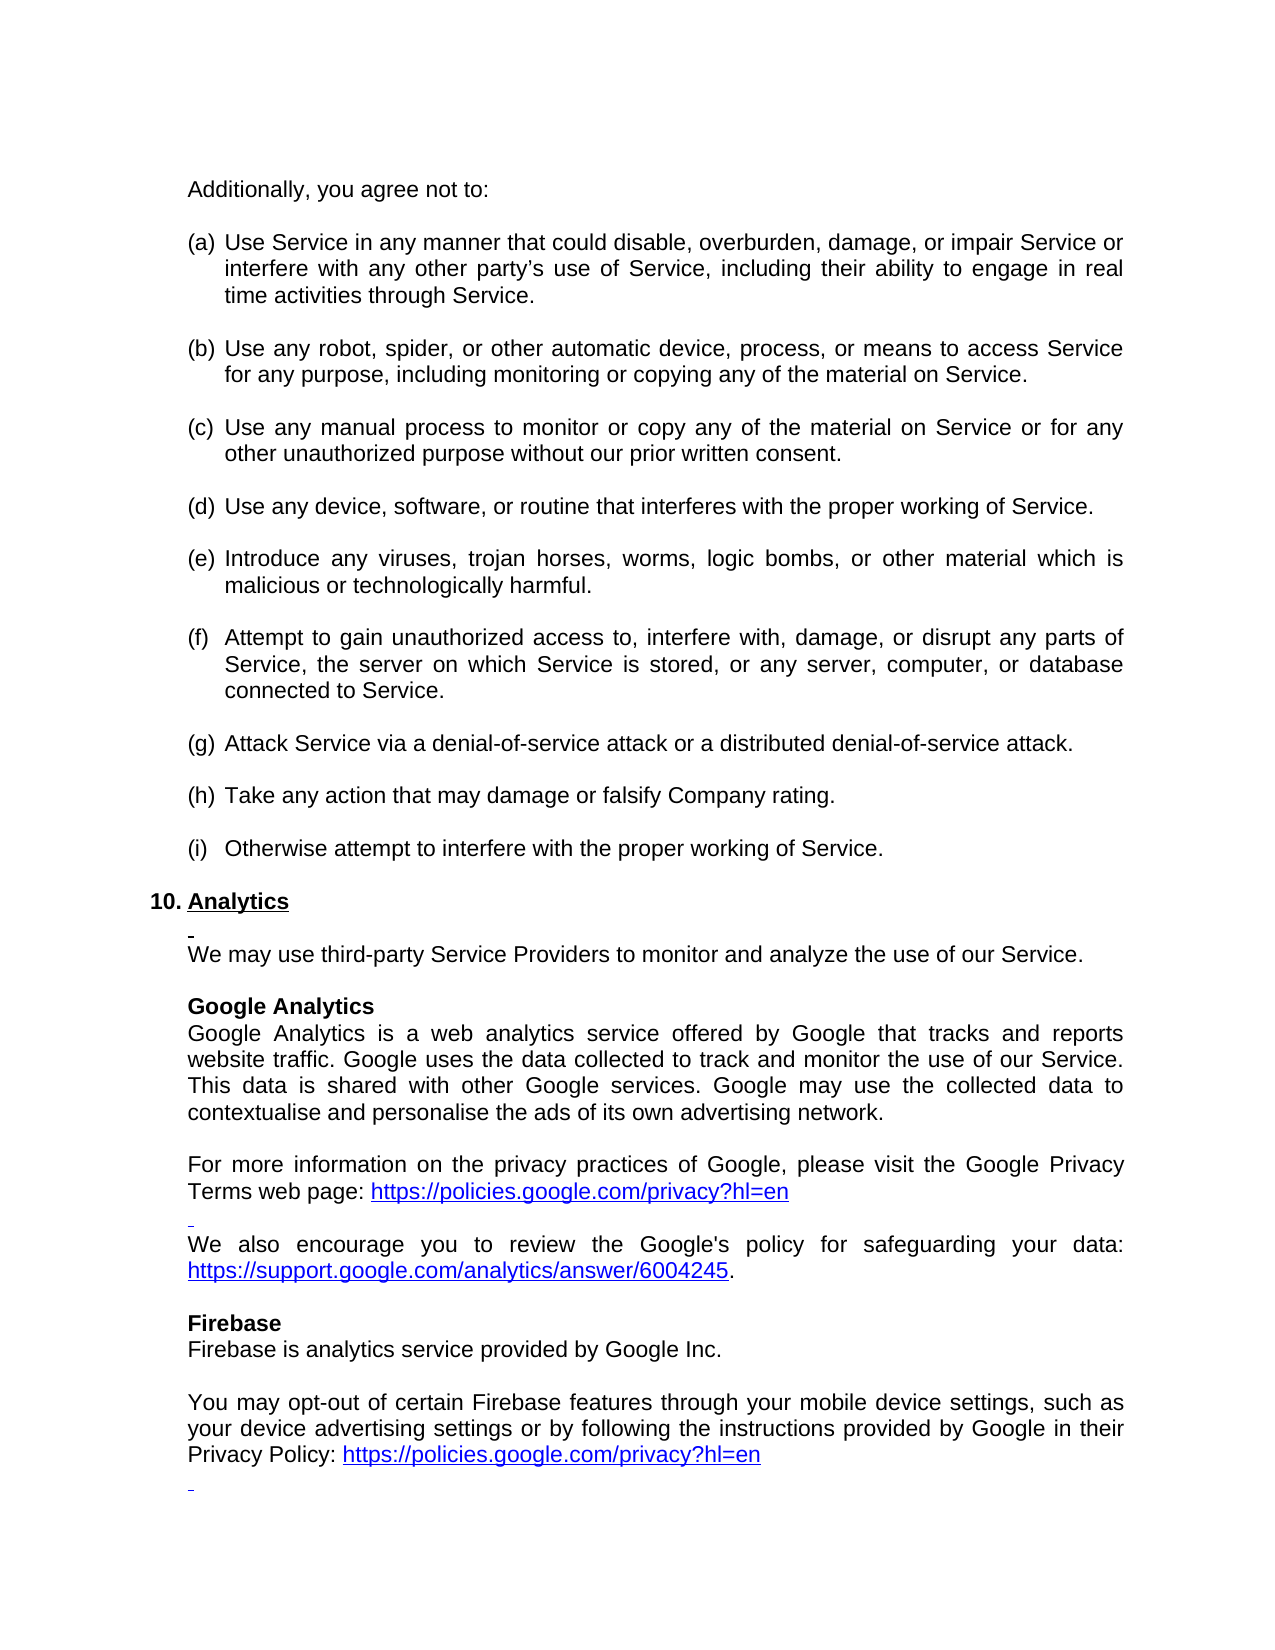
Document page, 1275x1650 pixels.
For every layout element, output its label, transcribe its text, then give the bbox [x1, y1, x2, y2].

text We also encourage you to review the Google's policy for safeguarding your data: https://support.google.com/analytics/answer/6004245. [187, 1231, 1125, 1283]
list Use any manual process to monitor or copy any of the material on Service or for any other unauthorized purpose without our prior written consent. [187, 413, 1125, 466]
list Analytics [150, 888, 1125, 914]
text For more information on the privacy practices of Google, please visit the Google Privacy Terms web page: https://policies.google.com/privacy?hl=en [187, 1151, 1125, 1204]
text Additionally, you agree not to: [187, 176, 1125, 203]
list Attempt to gain unauthorized access to, interfere with, damage, or disrupt any parts of Service, the server on which Service is stored, or any server, computer, or database connected to Service. [187, 624, 1125, 703]
list Otherwise attempt to interfere with the proper working of Service. [187, 835, 1125, 862]
list Use any robot, spider, or other automatic device, process, or means to access Service for any purpose, including monitoring or copying any of the material on Service. [187, 334, 1125, 387]
text We may use third-party Service Providers to monitor and analyze the use of our Service. [187, 941, 1125, 967]
text Firebase [187, 1309, 1125, 1336]
list Use Service in any manner that could disable, overburden, damage, or impair Service or interfere with any other party’s use of Service, including their ability to engage in real time activities through Service. [187, 229, 1125, 308]
list Use any device, software, or routine that interferes with the proper working of Service. [187, 493, 1125, 519]
list Google Analytics [187, 993, 1125, 1020]
text Firebase is analytics service provided by Google Inc. [187, 1336, 1125, 1362]
list Take any action that may damage or falsify Company rating. [187, 782, 1125, 809]
list Introduce any viruses, trojan horses, worms, logic bombs, or other material which is malicious or technologically harmful. [187, 545, 1125, 598]
text You may opt-out of certain Firebase features through your mobile device settings, such as your device advertising settings or by following the instructions provided by Google in their Privacy Policy: https://policies.google.com/privacy?hl=en [187, 1389, 1125, 1468]
text Google Analytics is a web analytics service offered by Google that tracks and reports website traffic. Google uses the data collected to track and monitor the use of our Service. This data is shared with other Google services. Google may use the collected data to contextualise and personalise the ads of its own advertising network. [187, 1020, 1125, 1125]
list Attack Service via a denial-of-service attack or a distributed denial-of-service attack. [187, 730, 1125, 756]
